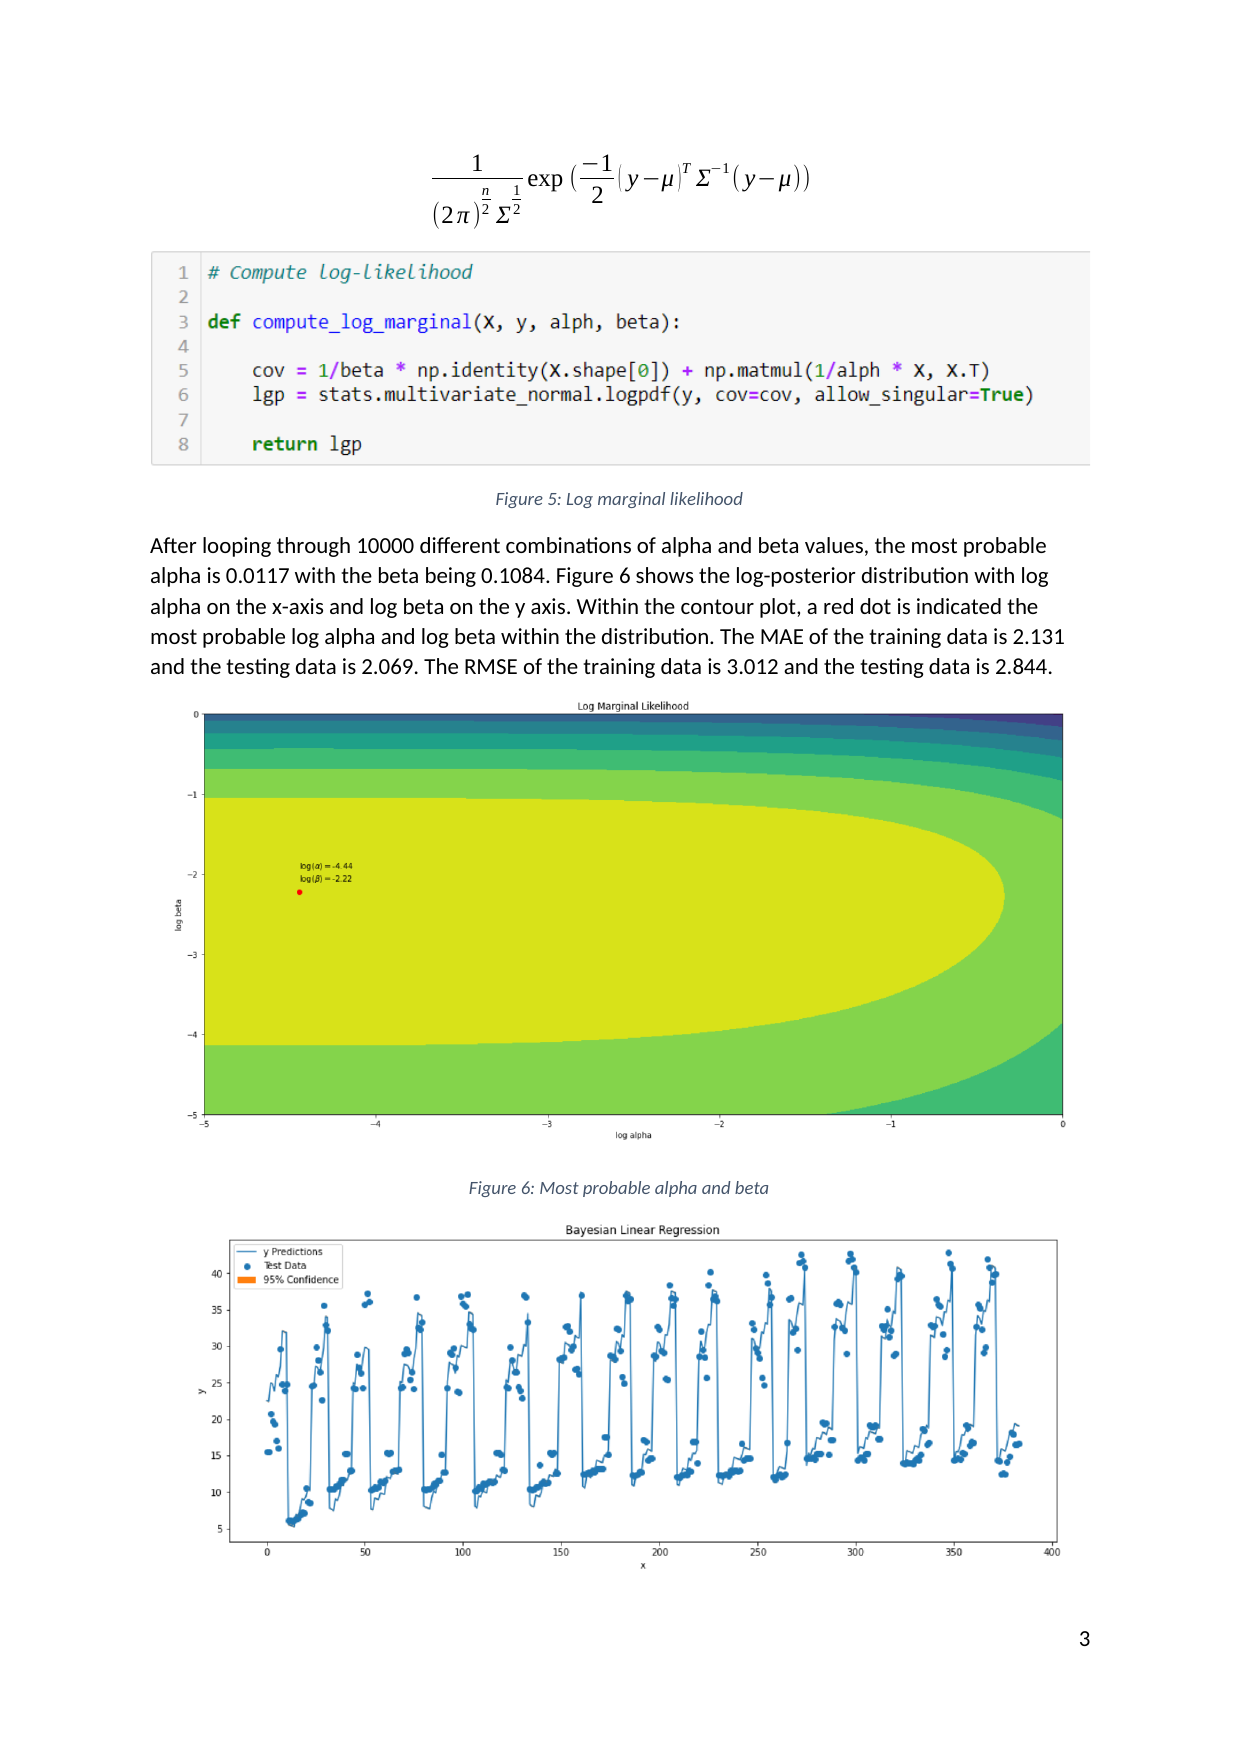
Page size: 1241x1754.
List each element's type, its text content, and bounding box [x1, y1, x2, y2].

text Figure 6: Most probable alpha and beta [150, 1176, 1090, 1199]
text Figure 5: Log marginal likelihood [150, 488, 1090, 511]
picture [150, 699, 1091, 1158]
picture [150, 250, 1091, 469]
picture [150, 1220, 1091, 1578]
text After looping through 10000 different combinations of alpha and beta values, the most probable alpha is 0.0117 with the beta being 0.1084. Figure 6 shows the log-posterior distribution with log alpha on the x-axis and log beta on the y axis. Within the contour plot, a red dot is indicated the most probable log alpha and log beta within the distribution. The MAE of the training data is 2.131 and the testing data is 2.069. The RMSE of the training data is 3.012 and the testing data is 2.844. [150, 531, 1090, 680]
